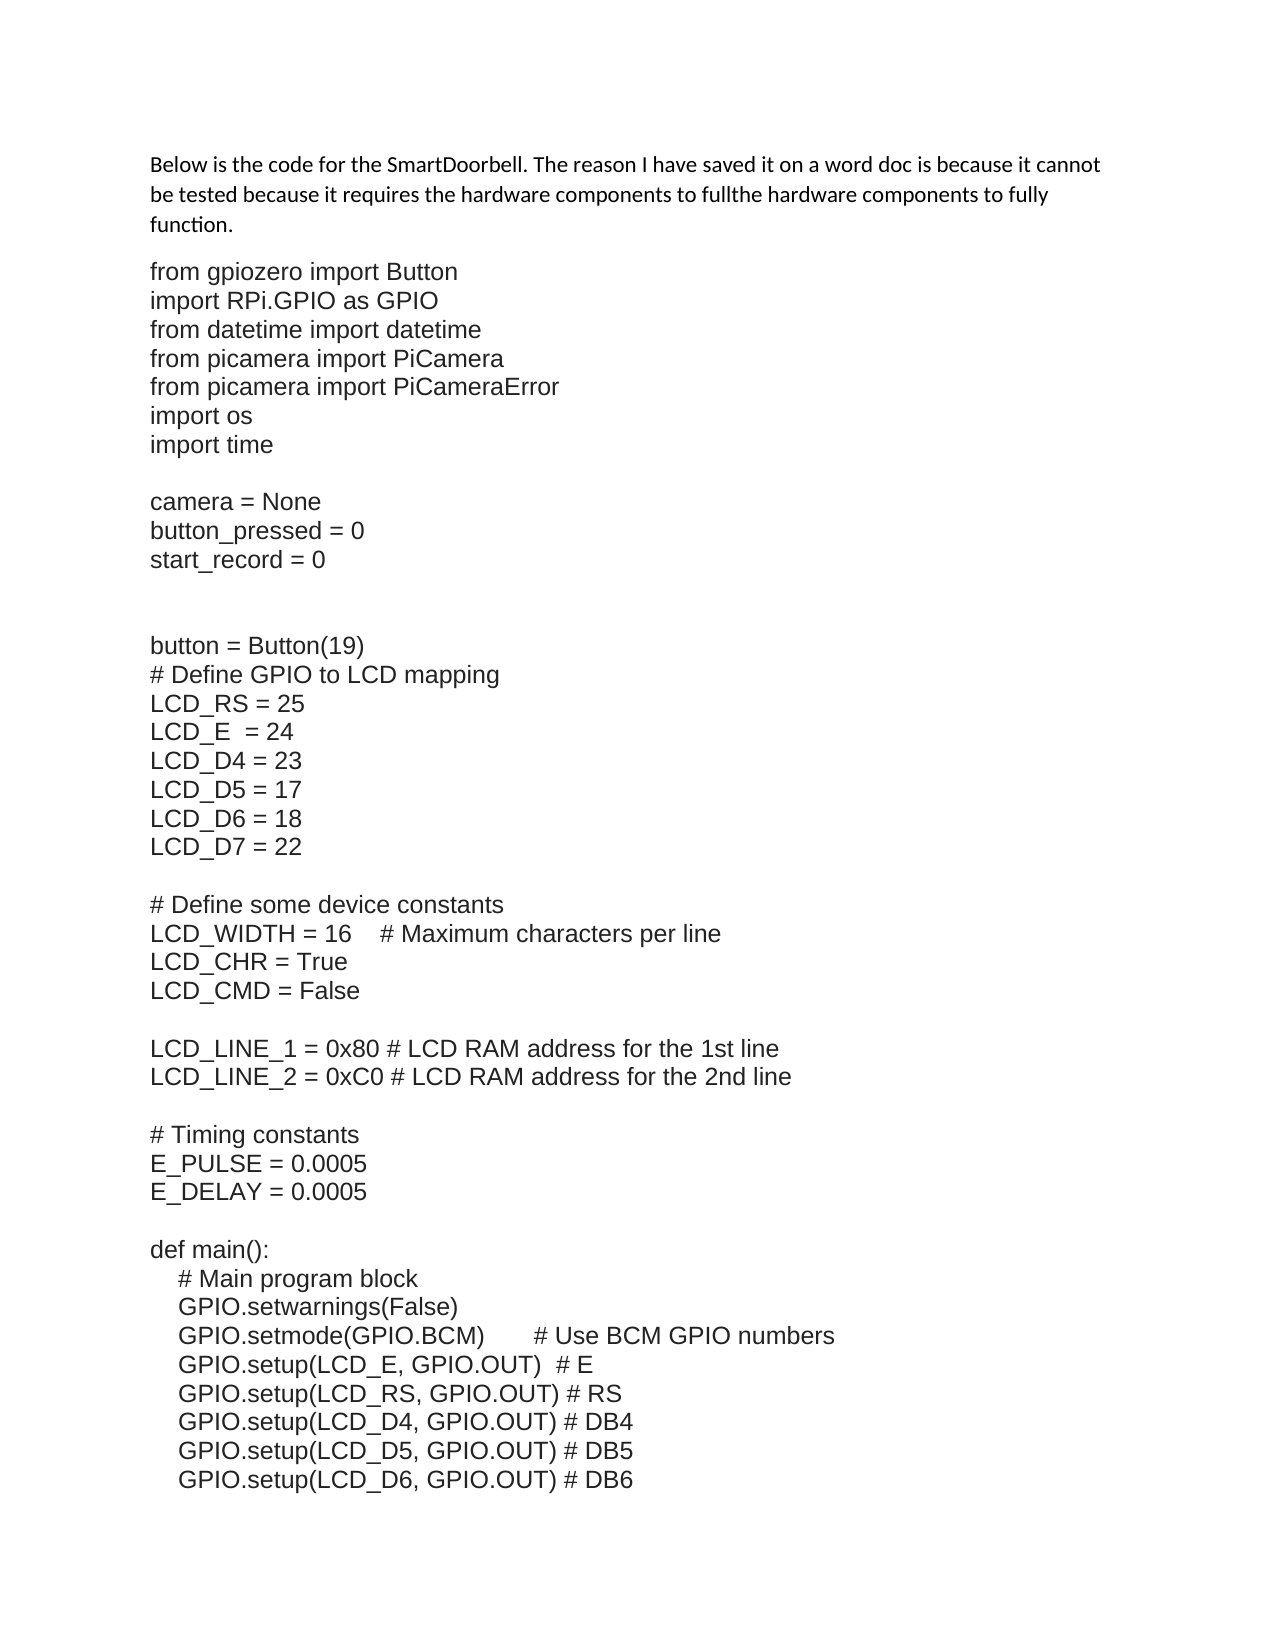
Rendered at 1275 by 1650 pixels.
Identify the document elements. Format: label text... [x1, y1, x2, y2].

text # Timing constants [150, 1120, 1125, 1148]
text LCD_WIDTH = 16 # Maximum characters per line [150, 918, 1125, 947]
text # Define some device constants [150, 890, 1125, 918]
text import RPi.GPIO as GPIO [150, 286, 1125, 315]
text LCD_CHR = True [150, 947, 1125, 976]
text button_pressed = 0 [150, 516, 1125, 545]
text GPIO.setup(LCD_RS, GPIO.OUT) # RS [150, 1378, 1125, 1407]
text from picamera import PiCameraError [150, 372, 1125, 401]
text GPIO.setup(LCD_D4, GPIO.OUT) # DB4 [150, 1407, 1125, 1436]
text LCD_E = 24 [150, 717, 1125, 746]
text Below is the code for the SmartDoorbell. The reason I have saved it on a word doc is because it cannot be tested because it requires the hardware components to fullthe hardware components to fully function. [150, 150, 1125, 238]
text from datetime import datetime [150, 315, 1125, 343]
text camera = None [150, 487, 1125, 516]
text LCD_D4 = 23 [150, 746, 1125, 775]
text GPIO.setup(LCD_E, GPIO.OUT) # E [150, 1350, 1125, 1378]
text from gpiozero import Button [150, 257, 1125, 286]
text E_PULSE = 0.0005 [150, 1148, 1125, 1177]
text def main(): [150, 1235, 1125, 1263]
text start_record = 0 [150, 545, 1125, 573]
text GPIO.setmode(GPIO.BCM) # Use BCM GPIO numbers [150, 1321, 1125, 1350]
text LCD_LINE_1 = 0x80 # LCD RAM address for the 1st line [150, 1033, 1125, 1062]
text LCD_LINE_2 = 0xC0 # LCD RAM address for the 2nd line [150, 1062, 1125, 1091]
text # Define GPIO to LCD mapping [150, 660, 1125, 688]
text import time [150, 430, 1125, 458]
text button = Button(19) [150, 631, 1125, 660]
text LCD_D6 = 18 [150, 803, 1125, 832]
text import os [150, 401, 1125, 430]
text LCD_RS = 25 [150, 688, 1125, 717]
text LCD_CMD = False [150, 976, 1125, 1005]
text from picamera import PiCamera [150, 343, 1125, 372]
text GPIO.setup(LCD_D6, GPIO.OUT) # DB6 [150, 1465, 1125, 1493]
text GPIO.setwarnings(False) [150, 1292, 1125, 1321]
text # Main program block [150, 1263, 1125, 1292]
text LCD_D7 = 22 [150, 832, 1125, 861]
text E_DELAY = 0.0005 [150, 1177, 1125, 1206]
text GPIO.setup(LCD_D5, GPIO.OUT) # DB5 [150, 1436, 1125, 1465]
text LCD_D5 = 17 [150, 775, 1125, 803]
